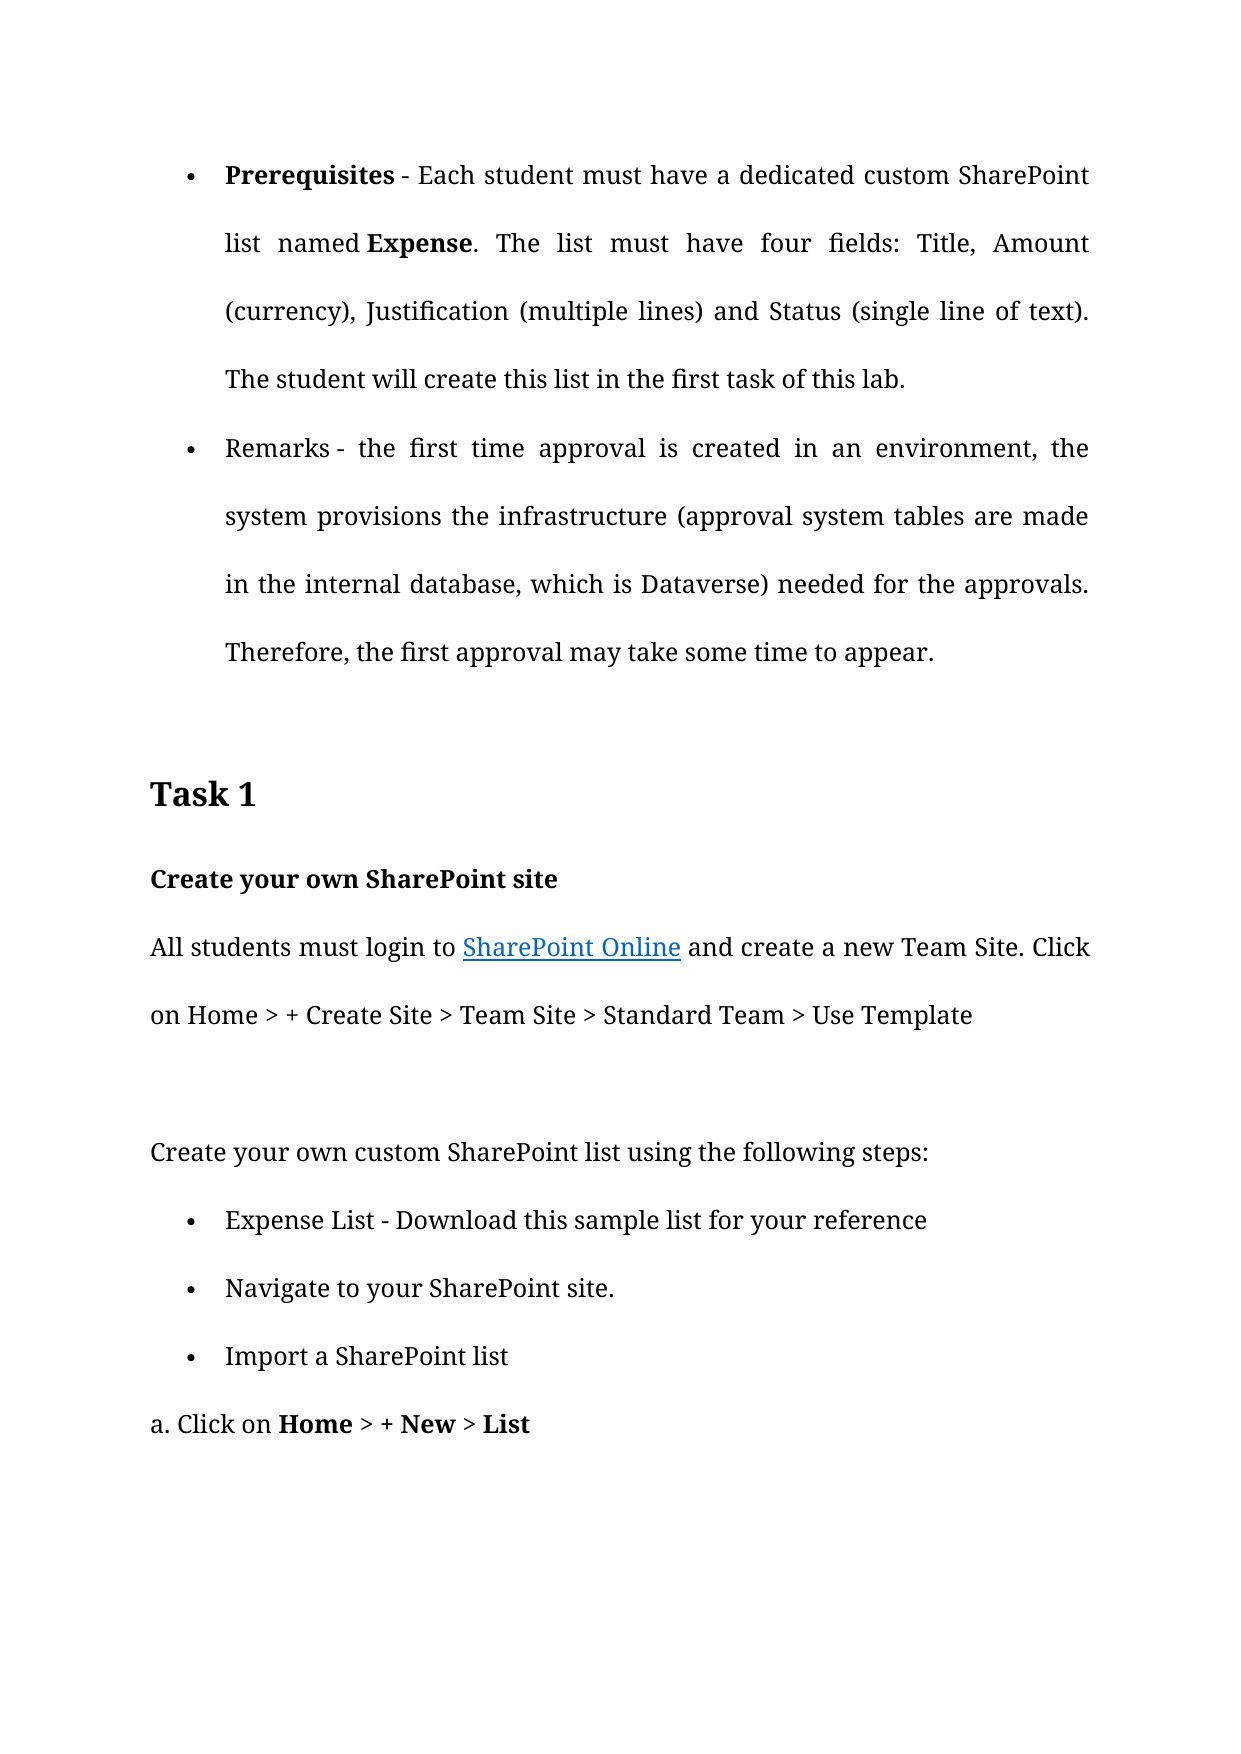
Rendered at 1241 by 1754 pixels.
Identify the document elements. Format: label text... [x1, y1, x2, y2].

list Import a SharePoint list [187, 1339, 1090, 1373]
text All students must login to SharePoint Online and create a new Team Site. Click on Home > + Create Site > Team Site > Standard Team > Use Template [150, 930, 1090, 1032]
text Task 1 [150, 771, 1090, 816]
list Navigate to your SharePoint site. [187, 1271, 1090, 1304]
text a. Click on Home > + New > List [150, 1407, 1090, 1441]
list Expense List - Download this sample list for your reference [187, 1202, 1090, 1236]
list Remarks - the first time approval is created in an environment, the system provisions the infrastructure (approval system tables are made in the internal database, which is Dataverse) needed for the approvals. Therefore, the first approval may take some time to appear. [187, 430, 1090, 669]
text Create your own custom SharePoint list using the following steps: [150, 1134, 1090, 1168]
list Prerequisites - Each student must have a dedicated custom SharePoint list named Expense. The list must have four fields: Title, Amount (currency), Justification (multiple lines) and Status (single line of text). The student will create this list in the first task of this lab. [187, 158, 1090, 396]
text Create your own SharePoint site [150, 862, 1090, 896]
